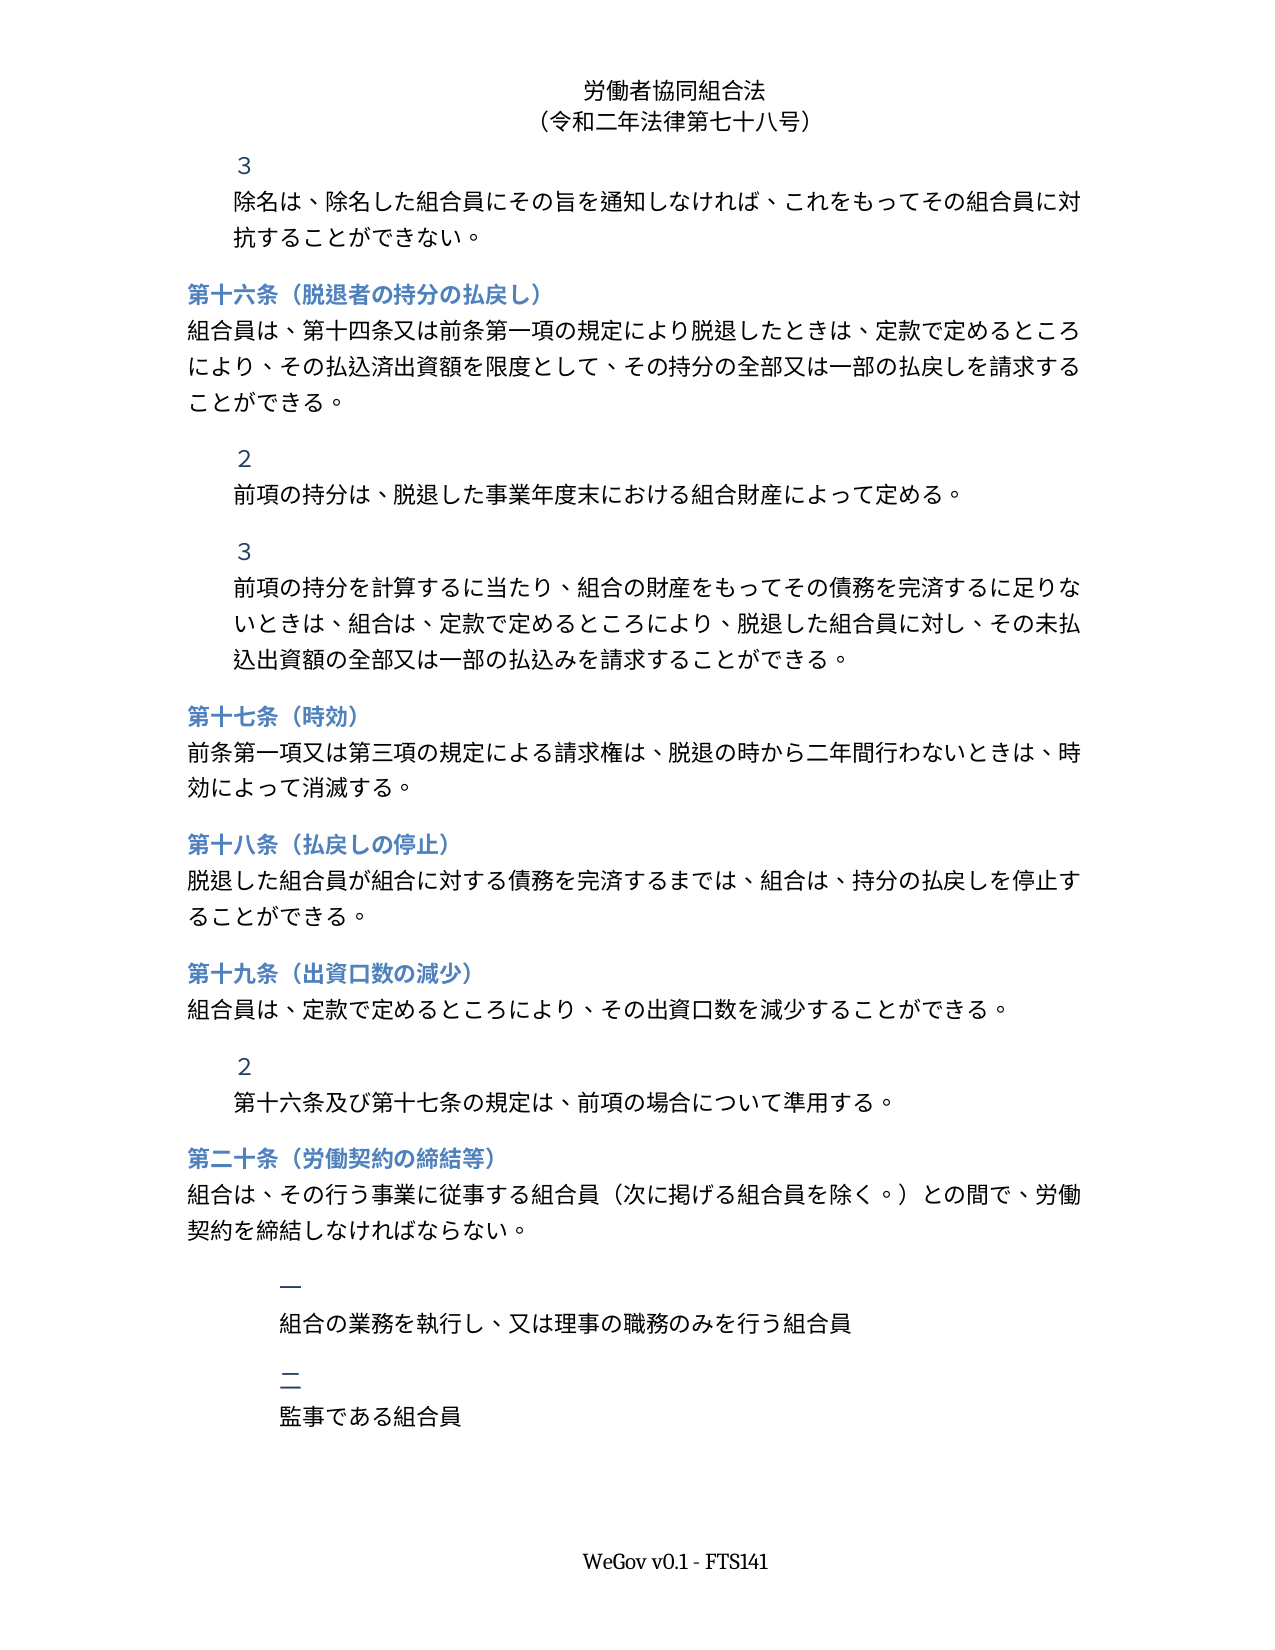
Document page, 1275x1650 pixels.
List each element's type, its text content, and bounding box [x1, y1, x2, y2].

subtitle 第十八条（払戻しの停止） [187, 829, 1087, 860]
subtitle 一 [279, 1272, 1087, 1303]
subtitle ２ [233, 1051, 1087, 1082]
subtitle 第十六条（脱退者の持分の払戻し） [187, 279, 1087, 310]
subtitle ３ [233, 150, 1087, 181]
text 脱退した組合員が組合に対する債務を完済するまでは、組合は、持分の払戻しを停止することができる。 [187, 865, 1087, 932]
subtitle 第二十条（労働契約の締結等） [187, 1143, 1087, 1174]
subtitle ３ [233, 536, 1087, 567]
text 前項の持分を計算するに当たり、組合の財産をもってその債務を完済するに足りないときは、組合は、定款で定めるところにより、脱退した組合員に対し、その未払込出資額の全部又は一部の払込みを請求することができる。 [233, 572, 1087, 675]
text 組合は、その行う事業に従事する組合員（次に掲げる組合員を除く。）との間で、労働契約を締結しなければならない。 [187, 1179, 1087, 1246]
subtitle ２ [233, 443, 1087, 474]
text 前条第一項又は第三項の規定による請求権は、脱退の時から二年間行わないときは、時効によって消滅する。 [187, 736, 1087, 804]
subtitle 第十九条（出資口数の減少） [187, 958, 1087, 989]
text 除名は、除名した組合員にその旨を通知しなければ、これをもってその組合員に対抗することができない。 [233, 186, 1087, 253]
text 監事である組合員 [279, 1401, 1087, 1432]
text 組合員は、定款で定めるところにより、その出資口数を減少することができる。 [187, 994, 1087, 1025]
subtitle 第十七条（時効） [187, 701, 1087, 732]
text 組合員は、第十四条又は前条第一項の規定により脱退したときは、定款で定めるところにより、その払込済出資額を限度として、その持分の全部又は一部の払戻しを請求することができる。 [187, 314, 1087, 418]
text 前項の持分は、脱退した事業年度末における組合財産によって定める。 [233, 479, 1087, 510]
text 組合の業務を執行し、又は理事の職務のみを行う組合員 [279, 1308, 1087, 1339]
text 第十六条及び第十七条の規定は、前項の場合について準用する。 [233, 1086, 1087, 1118]
subtitle 二 [279, 1364, 1087, 1396]
